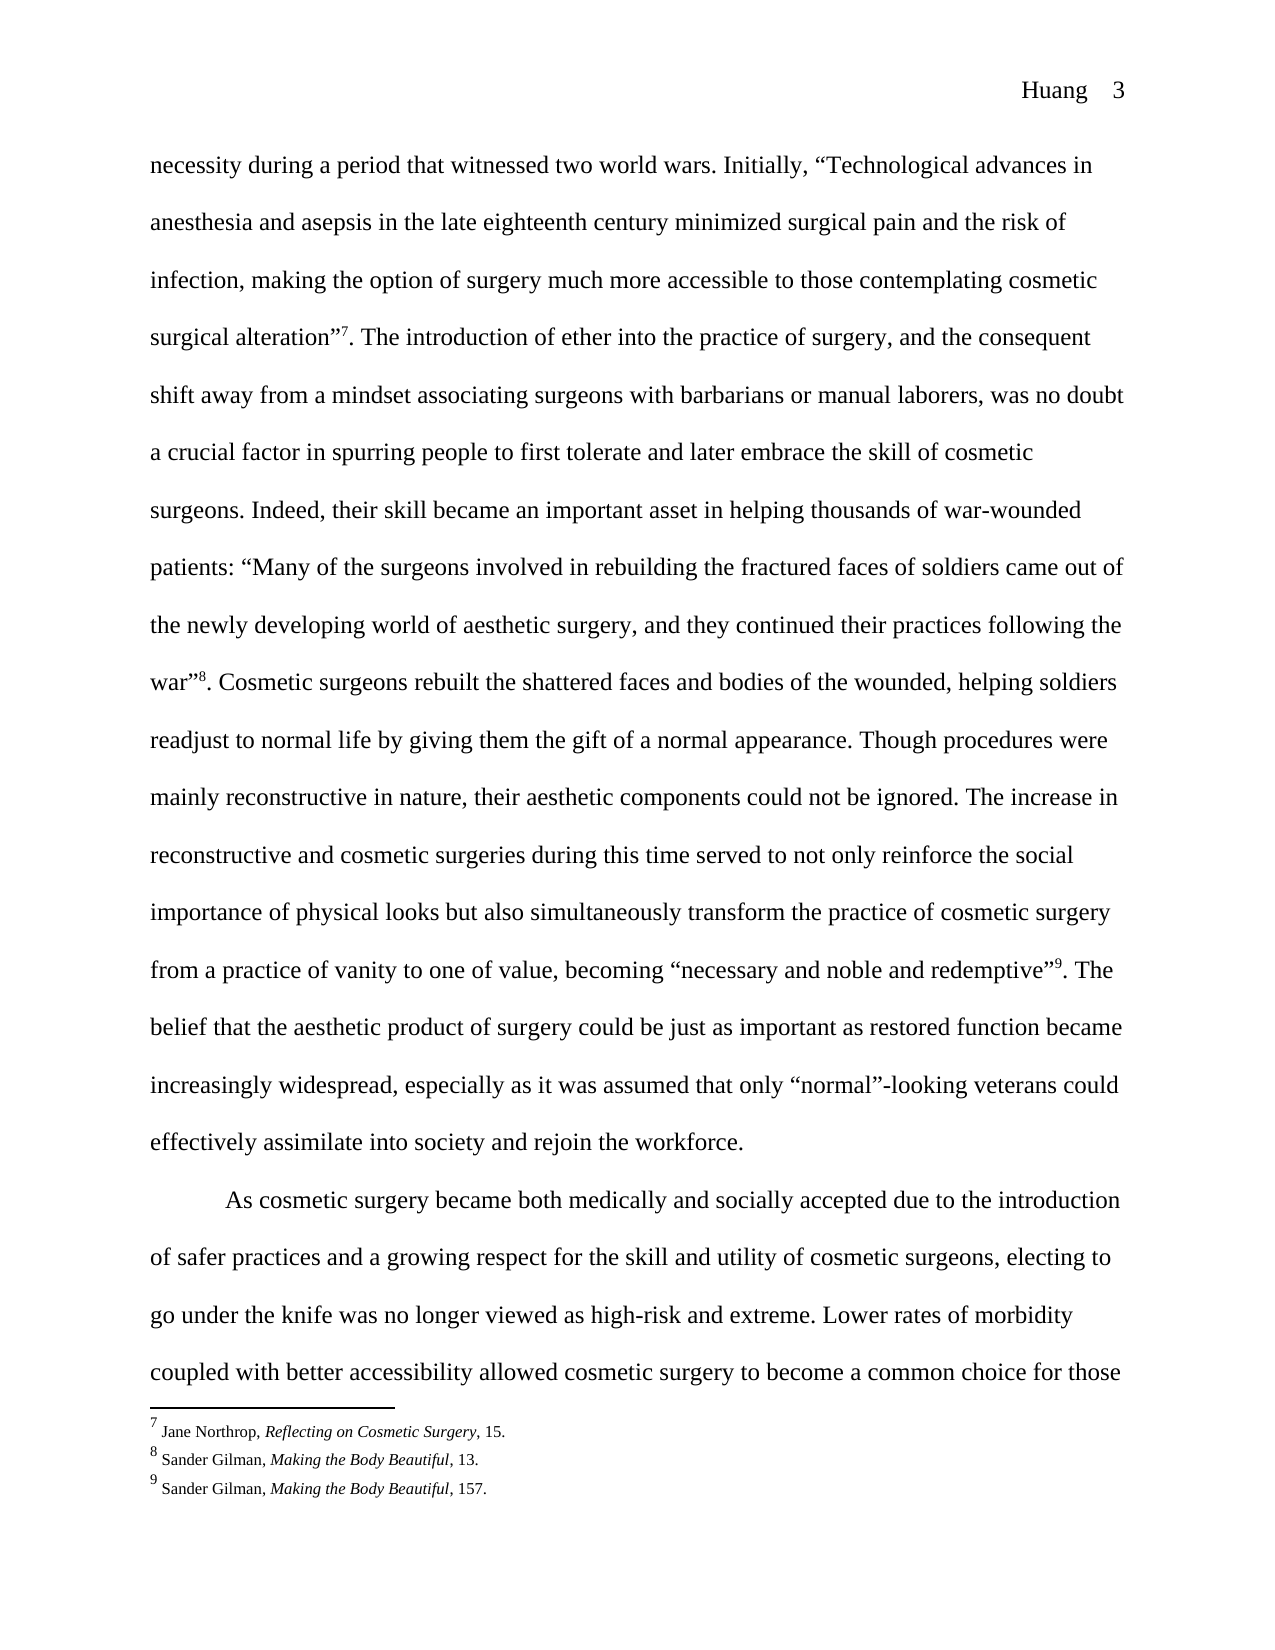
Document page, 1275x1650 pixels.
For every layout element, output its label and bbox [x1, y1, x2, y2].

text [150, 1185, 1125, 1386]
text [150, 150, 1125, 1156]
